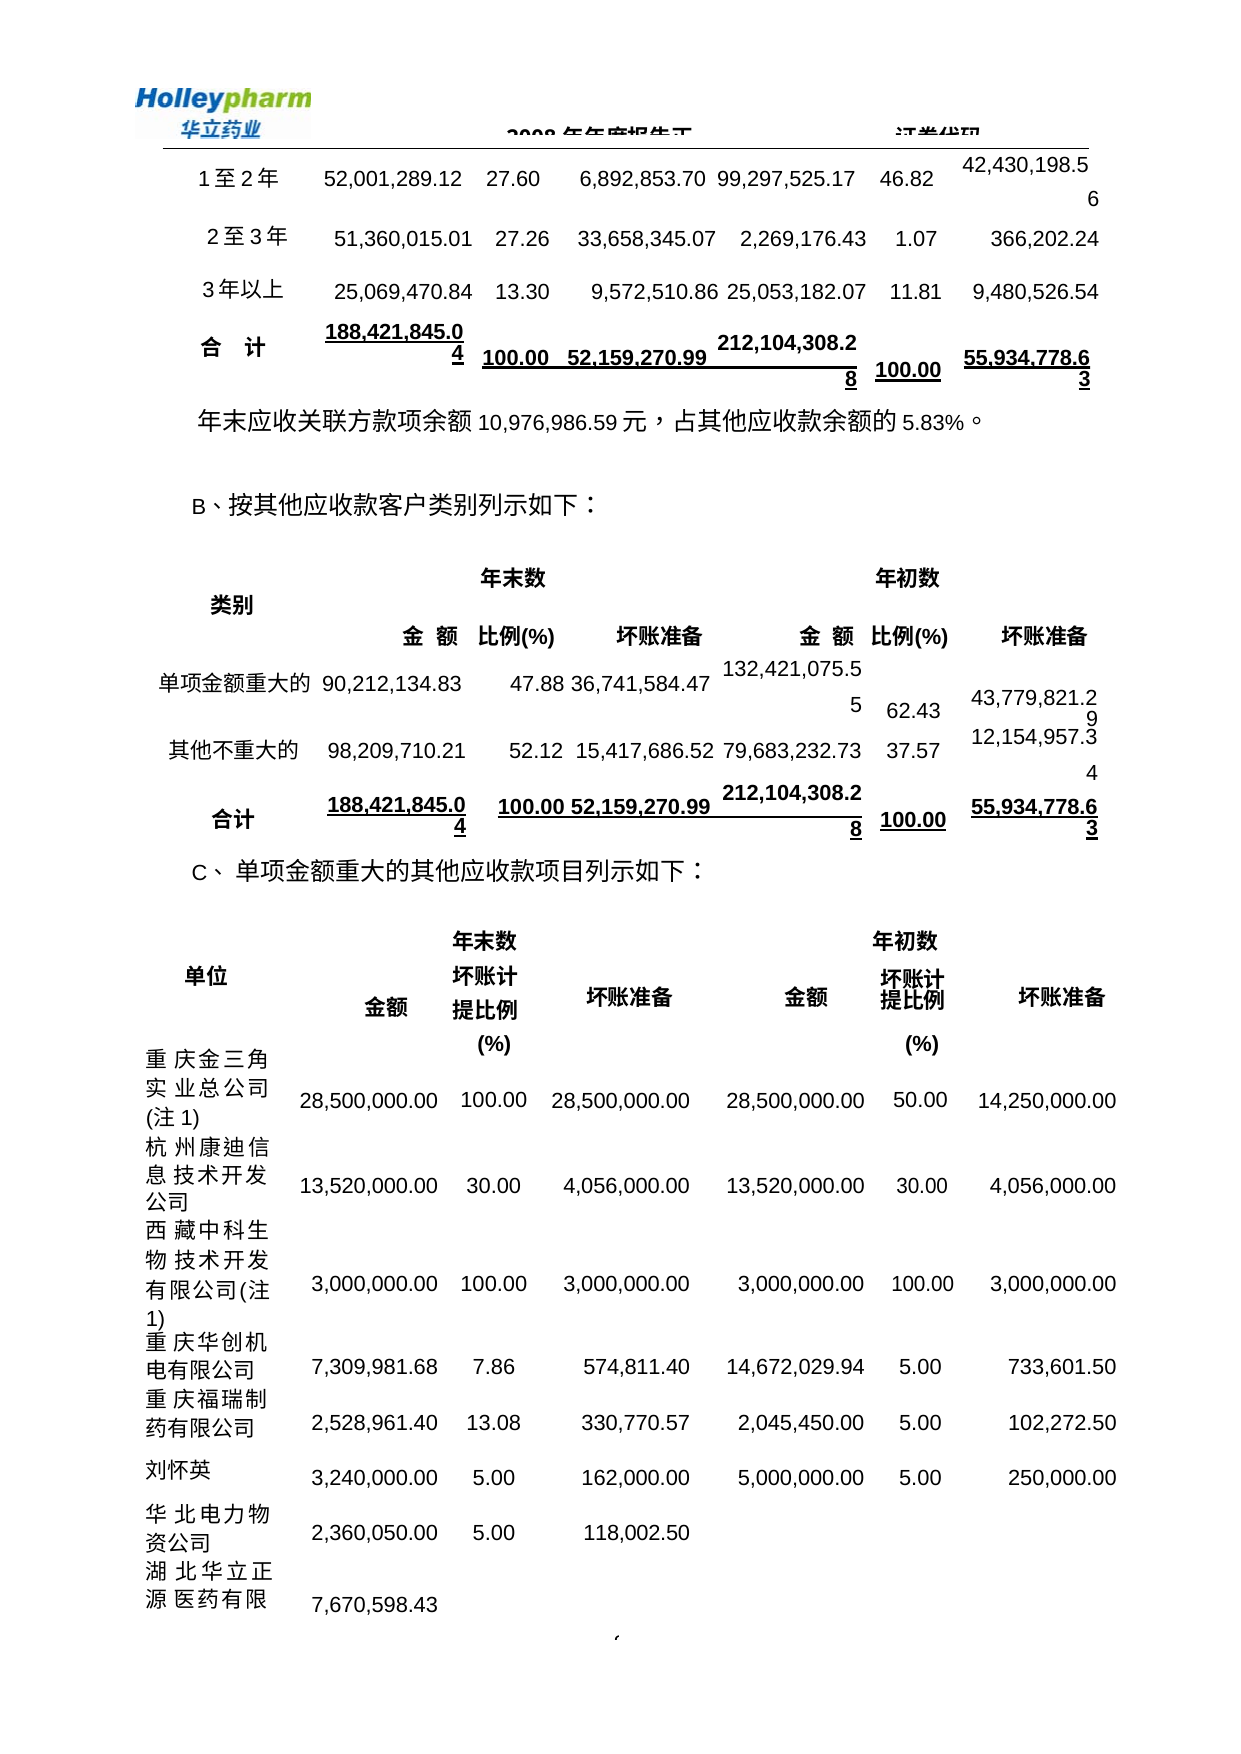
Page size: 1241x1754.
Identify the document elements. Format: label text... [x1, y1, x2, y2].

text 4 [133, 346, 463, 364]
text 4 [133, 818, 466, 837]
text 100.00 52,159,270.99 212,104,308.2 [467, 340, 857, 371]
picture [135, 88, 311, 139]
text 62.43 43,779,821.2 [866, 681, 1097, 712]
text 4 [133, 765, 1098, 784]
text 合 计 188,421,845.0 [133, 314, 463, 346]
text 电有限公司 重 庆福瑞制 药有限公司 [146, 1355, 275, 1443]
text 单位 坏账计 [184, 959, 520, 991]
text 重 庆金三角 实 业总公司 (注 1) [146, 1044, 270, 1132]
text 合计 188,421,845.0 [133, 787, 466, 818]
text 8 [470, 821, 862, 840]
text 坏账准备 [1019, 982, 1123, 1012]
text 100.00 52,159,270.99 212,104,308.2 [470, 789, 862, 821]
text 杭 州康迪信 息 技术开发 [145, 1133, 270, 1189]
text 100.00 55,934,778.6 [861, 340, 1090, 371]
text 年末数 年初数 [452, 926, 1123, 956]
text 年末应收关联方款项余额10,976,986.59元，占其他应收款余额的5.83%。 [198, 404, 1123, 438]
text 单项金额重大的 90,212,134.83 47.88 36,741,584.47 132,421,075.5 [133, 666, 862, 697]
text 湖 北华立正 源 医药有限 [146, 1557, 273, 1614]
text 类别 [210, 592, 1123, 619]
text 9 [866, 712, 1098, 731]
text 8 [467, 371, 857, 390]
text 年末数 年初数 [481, 563, 1123, 592]
text 坏账计 提比例 [880, 970, 948, 1014]
text 5 [133, 697, 862, 716]
text 1至2年 52,001,289.12 27.60 6,892,853.70 99,297,525.17 46.82 42,430,198.5 [198, 151, 1123, 193]
text 华 北电力物 资公司 [146, 1500, 270, 1557]
text 刘怀英 [146, 1455, 1123, 1485]
text 金额 提比例 [364, 991, 520, 1025]
text 公司 [145, 1189, 1123, 1215]
text 其他不重大的 98,209,710.21 52.12 15,417,686.52 79,683,232.73 37.57 12,154,957.3 [133, 734, 1097, 765]
text C、 单项金额重大的其他应收款项目列示如下： [191, 854, 1123, 888]
text B、按其他应收款客户类别列示如下： [191, 487, 1123, 521]
text 重 庆华创机 [146, 1331, 1123, 1355]
text 西 藏中科生 物 技术开发 有限公司(注 1) [146, 1215, 270, 1331]
text 坏账准备 金额 [586, 982, 830, 1012]
text 100.00 55,934,778.6 [866, 789, 1097, 821]
text 金 额 比例(%) 坏账准备 金 额 比例(%) 坏账准备 [403, 619, 1123, 651]
text 3 [861, 371, 1090, 390]
text 3 [866, 821, 1098, 840]
